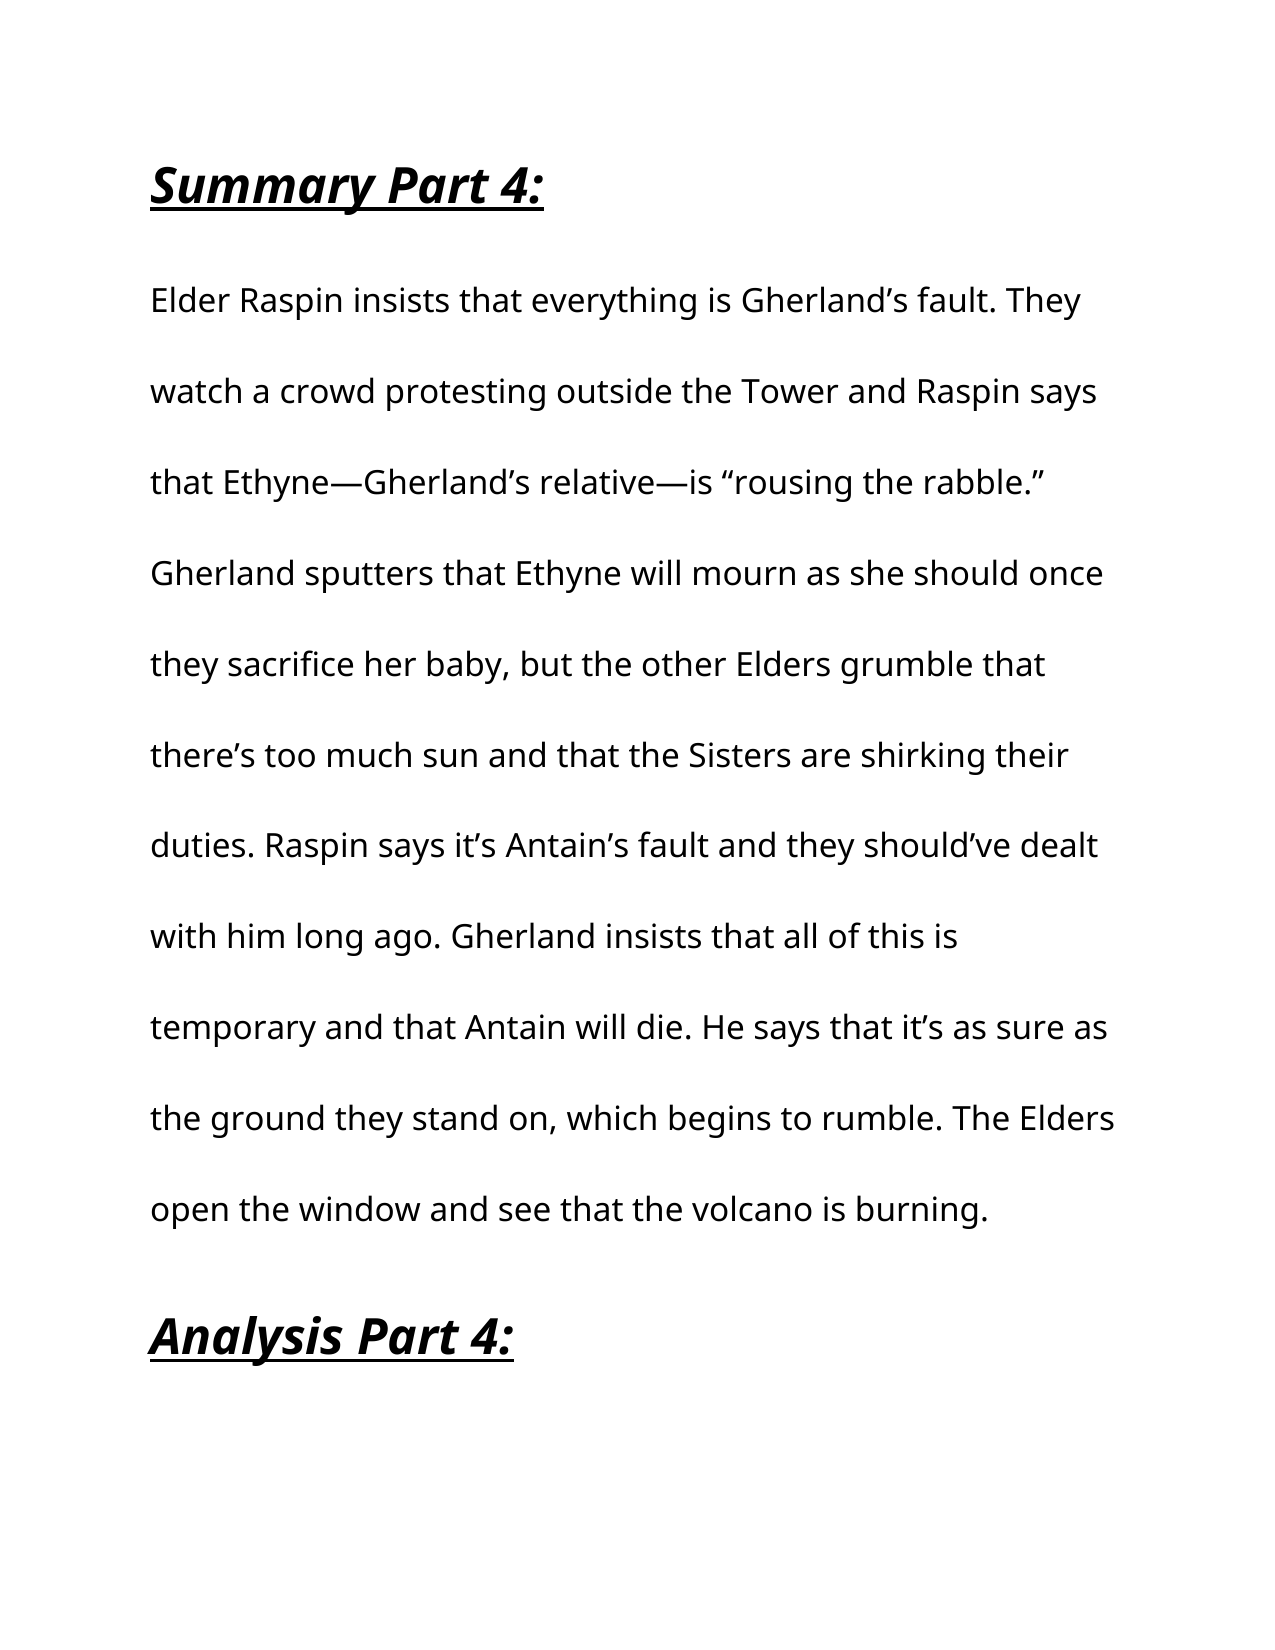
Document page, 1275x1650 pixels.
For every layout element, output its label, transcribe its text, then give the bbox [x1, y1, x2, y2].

text Summary Part 4: [150, 150, 1125, 218]
text Analysis Part 4: [150, 1301, 1125, 1369]
text Elder Raspin insists that everything is Gherland’s fault. They watch a crowd protesting outside the Tower and Raspin says that Ethyne—Gherland’s relative—is “rousing the rabble.” Gherland sputters that Ethyne will mourn as she should once they sacrifice her baby, but the other Elders grumble that there’s too much sun and that the Sisters are shirking their duties. Raspin says it’s Antain’s fault and they should’ve dealt with him long ago. Gherland insists that all of this is temporary and that Antain will die. He says that it’s as sure as the ground they stand on, which begins to rumble. The Elders open the window and see that the volcano is burning. [150, 277, 1125, 1231]
